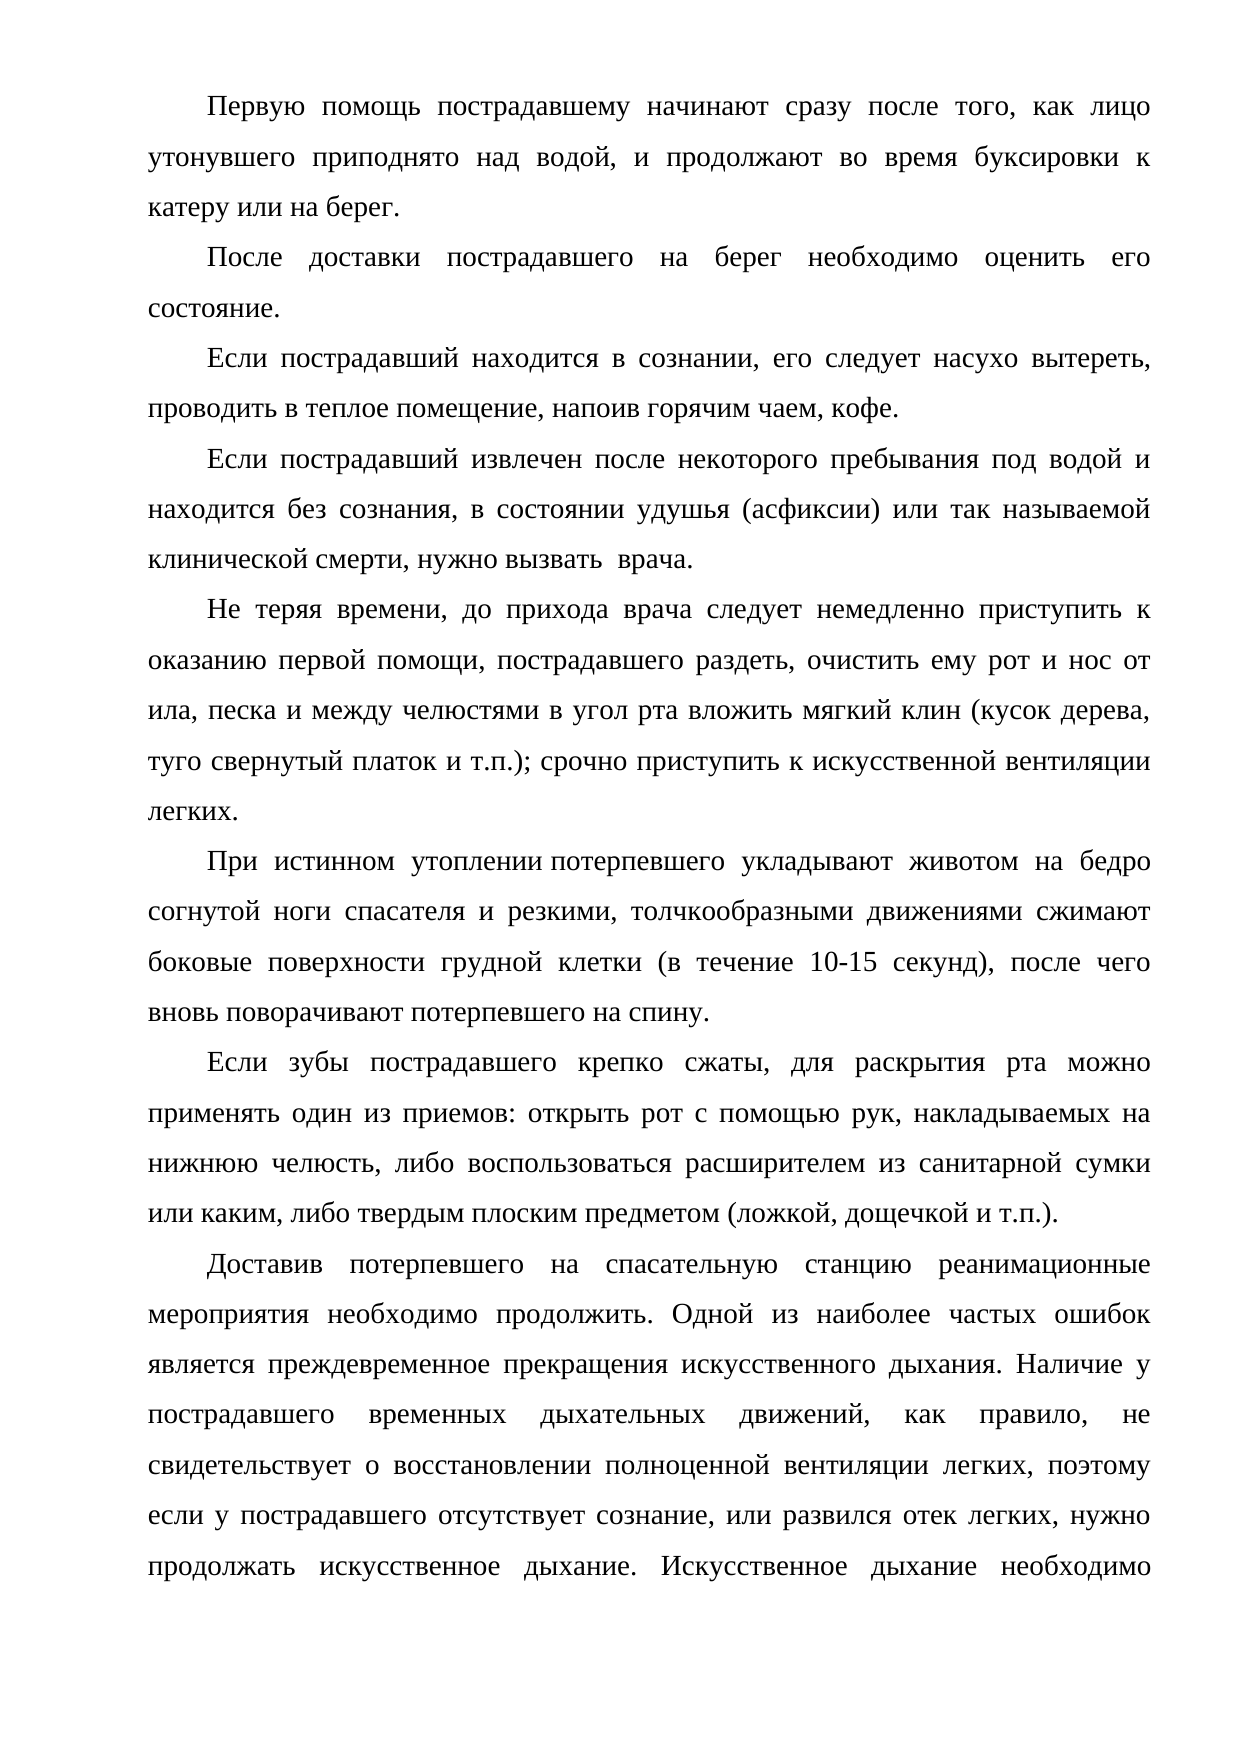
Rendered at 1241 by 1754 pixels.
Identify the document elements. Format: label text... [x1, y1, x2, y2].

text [148, 1246, 1152, 1581]
text Если пострадавший извлечен после некоторого пребывания под водой и находится без сознания, в состоянии удушья (асфиксии) или так называемой клинической смерти, нужно вызвать врача. [148, 441, 1152, 575]
text После доставки пострадавшего на берег необходимо оценить его состояние. [148, 239, 1152, 323]
text Если зубы пострадавшего крепко сжаты, для раскрытия рта можно применять один из приемов: открыть рот с помощью рук, накладываемых на нижнюю челюсть, либо воспользоваться расширителем из санитарной сумки или каким, либо твердым плоским предметом (ложкой, дощечкой и т.п.). [148, 1044, 1152, 1229]
text При истинном утоплении потерпевшего укладывают животом на бедро согнутой ноги спасателя и резкими, толчкообразными движениями сжимают боковые поверхности грудной клетки (в течение 10-15 секунд), после чего вновь поворачивают потерпевшего на спину. [148, 843, 1152, 1028]
text Не теряя времени, до прихода врача следует немедленно приступить к оказанию первой помощи, пострадавшего раздеть, очистить ему рот и нос от ила, песка и между челюстями в угол рта вложить мягкий клин (кусок дерева, туго свернутый платок и т.п.); срочно приступить к искусственной вентиляции легких. [148, 592, 1152, 826]
text Если пострадавший находится в сознании, его следует насухо вытереть, проводить в теплое помещение, напоив горячим чаем, кофе. [148, 340, 1152, 424]
text Первую помощь пострадавшему начинают сразу после того, как лицо утонувшего приподнято над водой, и продолжают во время буксировки к катеру или на берег. [148, 88, 1152, 223]
